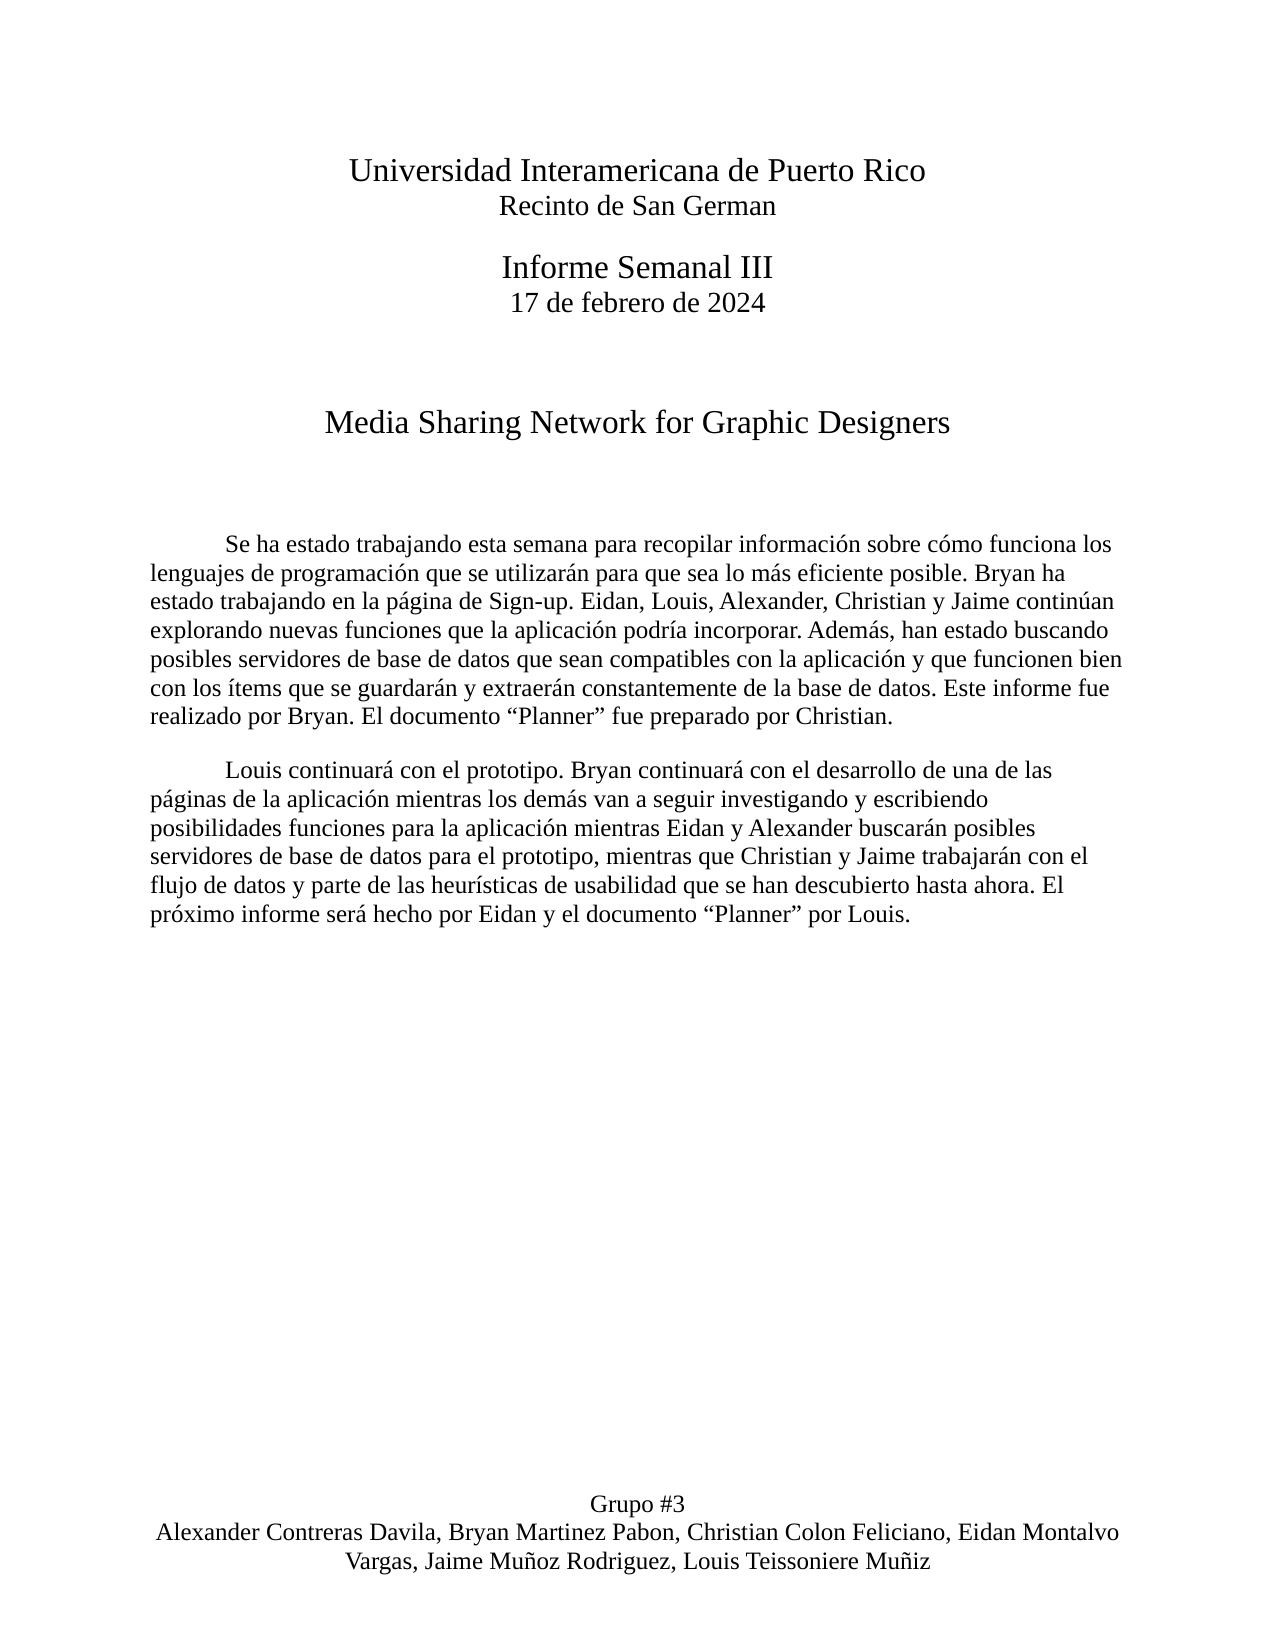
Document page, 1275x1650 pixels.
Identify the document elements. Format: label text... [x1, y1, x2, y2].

text 17 de febrero de 2024 [150, 285, 1125, 319]
text Universidad Interamericana de Puerto Rico [150, 150, 1125, 188]
text Media Sharing Network for Graphic Designers [150, 402, 1125, 441]
text Recinto de San German [150, 188, 1125, 222]
text Louis continuará con el prototipo. Bryan continuará con el desarrollo de una de las páginas de la aplicación mientras los demás van a seguir investigando y escribiendo posibilidades funciones para la aplicación mientras Eidan y Alexander buscarán posibles servidores de base de datos para el prototipo, mientras que Christian y Jaime trabajarán con el flujo de datos y parte de las heurísticas de usabilidad que se han descubierto hasta ahora. El próximo informe será hecho por Eidan y el documento “Planner” por Louis. [150, 755, 1125, 928]
text Informe Semanal III [150, 247, 1125, 285]
text Se ha estado trabajando esta semana para recopilar información sobre cómo funciona los lenguajes de programación que se utilizarán para que sea lo más eficiente posible. Bryan ha estado trabajando en la página de Sign-up. Eidan, Louis, Alexander, Christian y Jaime continúan explorando nuevas funciones que la aplicación podría incorporar. Además, han estado buscando posibles servidores de base de datos que sean compatibles con la aplicación y que funcionen bien con los ítems que se guardarán y extraerán constantemente de la base de datos. Este informe fue realizado por Bryan. El documento “Planner” fue preparado por Christian. [150, 529, 1125, 730]
